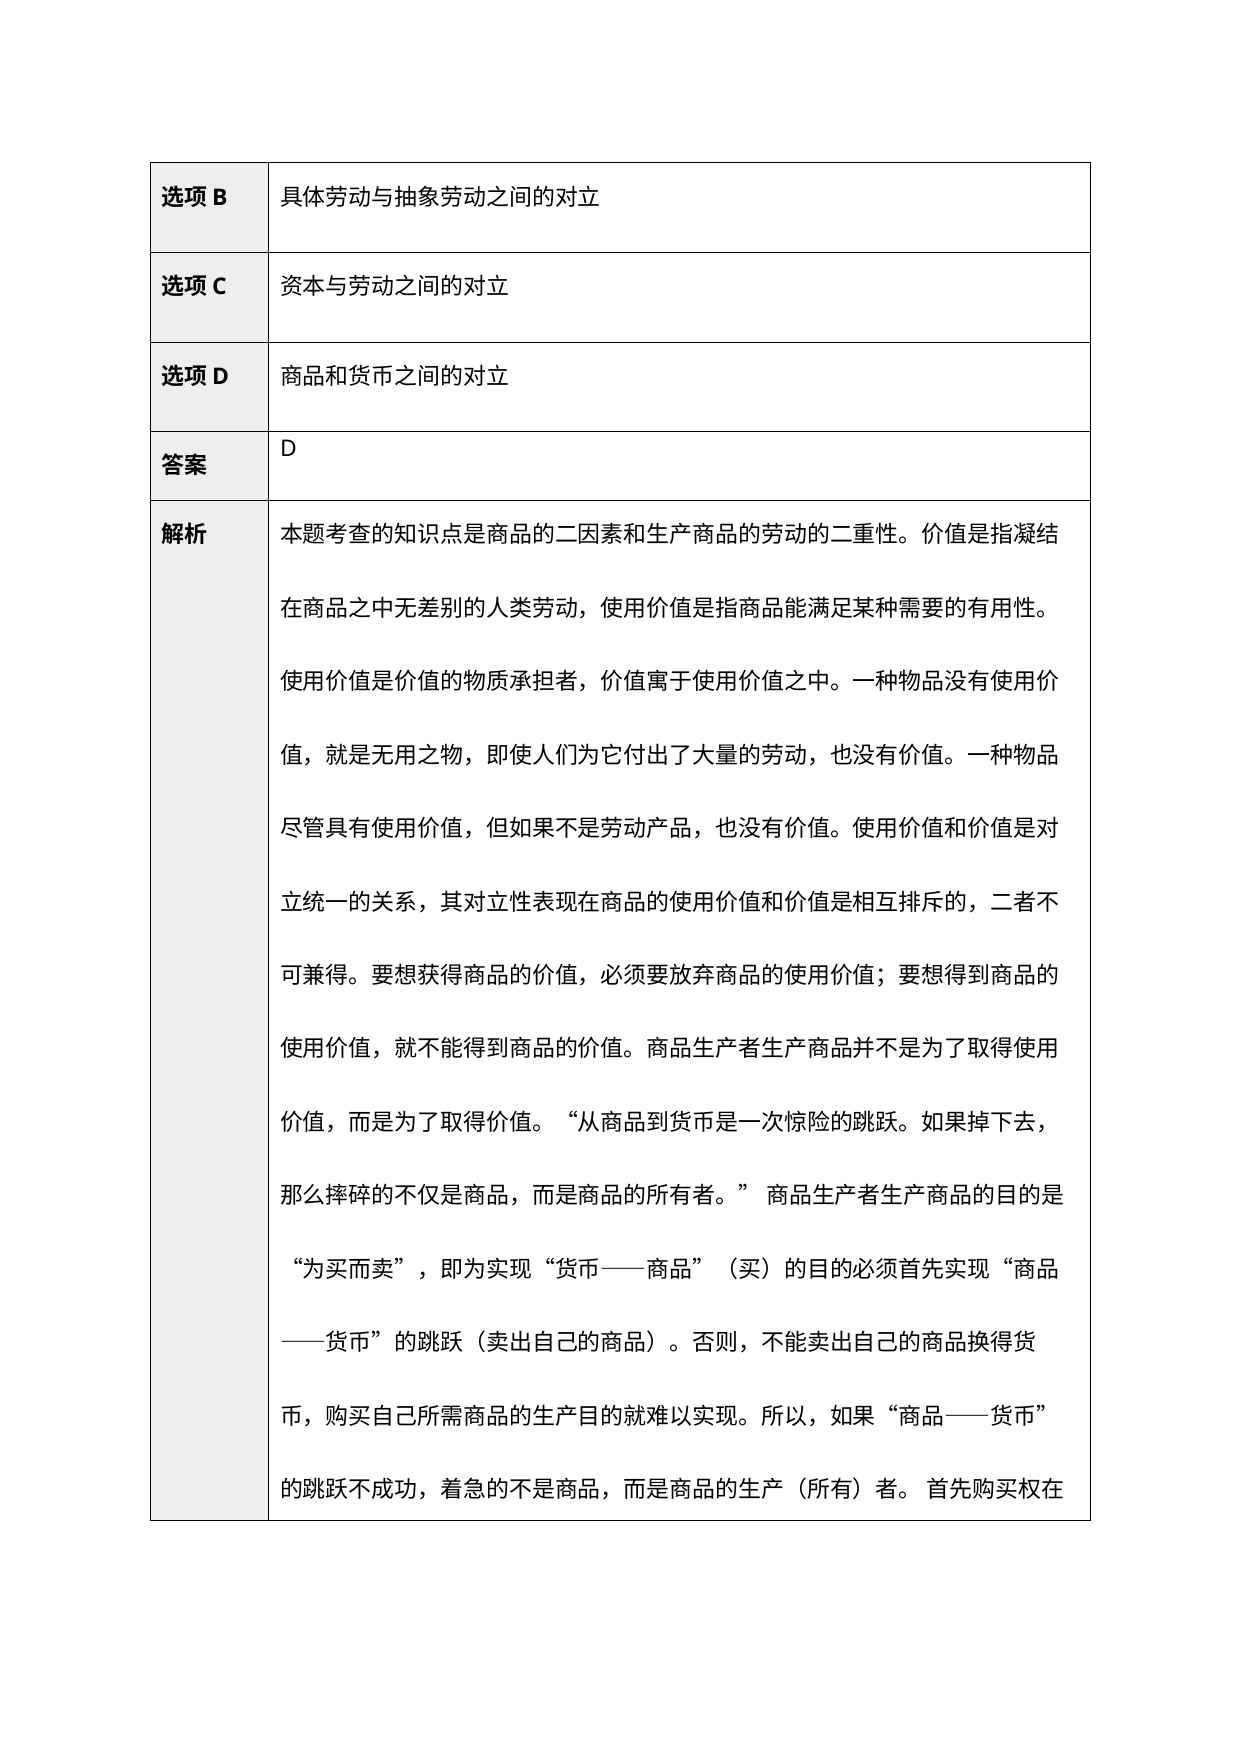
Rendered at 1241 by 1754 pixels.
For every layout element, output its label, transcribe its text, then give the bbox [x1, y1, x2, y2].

table_cell 选项B [151, 163, 268, 252]
table_cell 选项D [151, 343, 268, 431]
table_cell 选项C [151, 253, 268, 341]
table_cell 具体劳动与抽象劳动之间的对立 [269, 163, 1090, 252]
table_cell 解析 [151, 501, 268, 1520]
table_cell 商品和货币之间的对立 [269, 343, 1090, 431]
table_cell D [269, 432, 1090, 500]
table_cell 答案 [151, 432, 268, 500]
table_cell 资本与劳动之间的对立 [269, 253, 1090, 341]
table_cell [269, 501, 1090, 1520]
